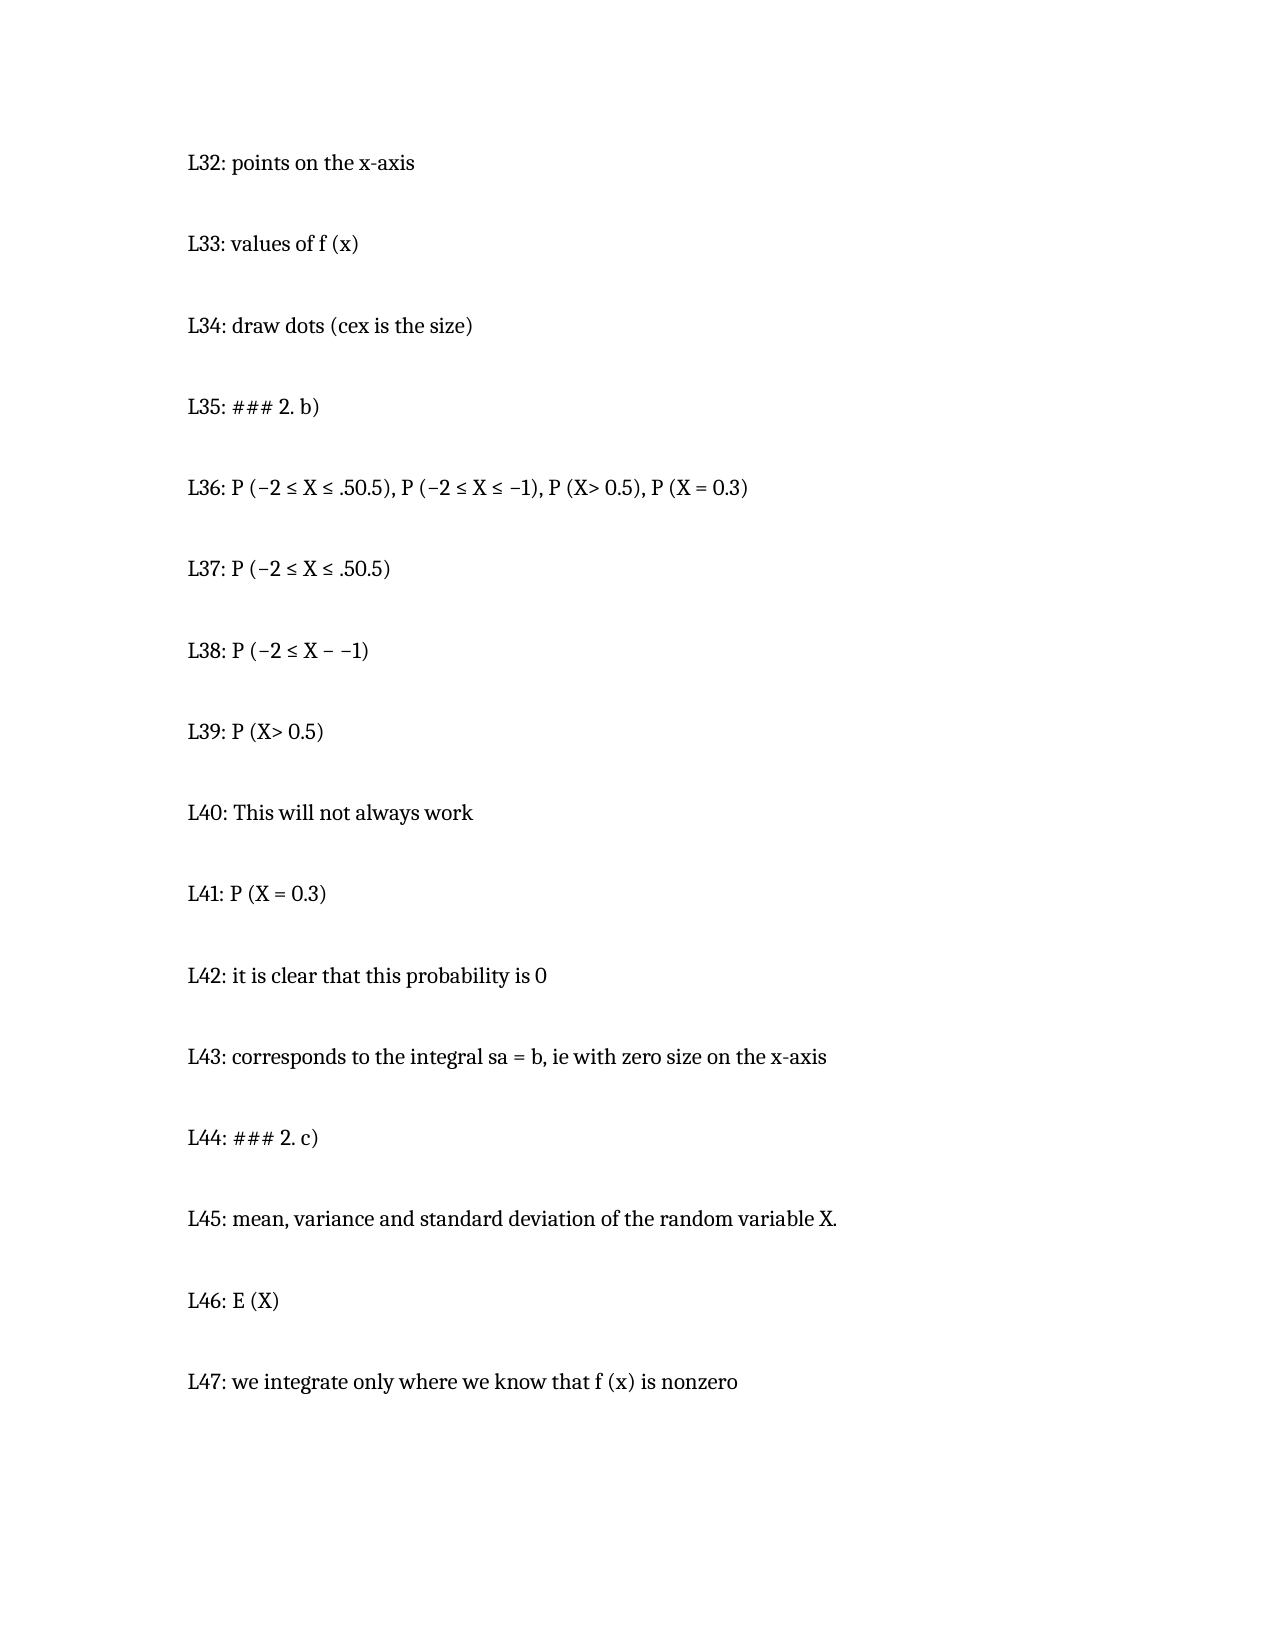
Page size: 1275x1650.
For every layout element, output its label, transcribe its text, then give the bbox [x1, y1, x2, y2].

text L45: mean, variance and standard deviation of the random variable X. [187, 1206, 1087, 1263]
text L44: ### 2. c) [187, 1125, 1087, 1182]
text L39: P (X> 0.5) [187, 719, 1087, 775]
text L37: P (−2 ≤ X ≤ .50.5) [187, 556, 1087, 613]
text L46: E (X) [187, 1287, 1087, 1344]
text L41: P (X = 0.3) [187, 881, 1087, 938]
text L43: corresponds to the integral sa = b, ie with zero size on the x-axis [187, 1044, 1087, 1100]
text L33: values of f (x) [187, 231, 1087, 288]
text L35: ### 2. b) [187, 394, 1087, 450]
text L40: This will not always work [187, 800, 1087, 857]
text L42: it is clear that this probability is 0 [187, 962, 1087, 1019]
text L38: P (−2 ≤ X − −1) [187, 637, 1087, 694]
text L34: draw dots (cex is the size) [187, 312, 1087, 369]
text L32: points on the x-axis [187, 150, 1087, 207]
text L47: we integrate only where we know that f (x) is nonzero [187, 1369, 1087, 1425]
text L36: P (−2 ≤ X ≤ .50.5), P (−2 ≤ X ≤ −1), P (X> 0.5), P (X = 0.3) [187, 475, 1087, 532]
